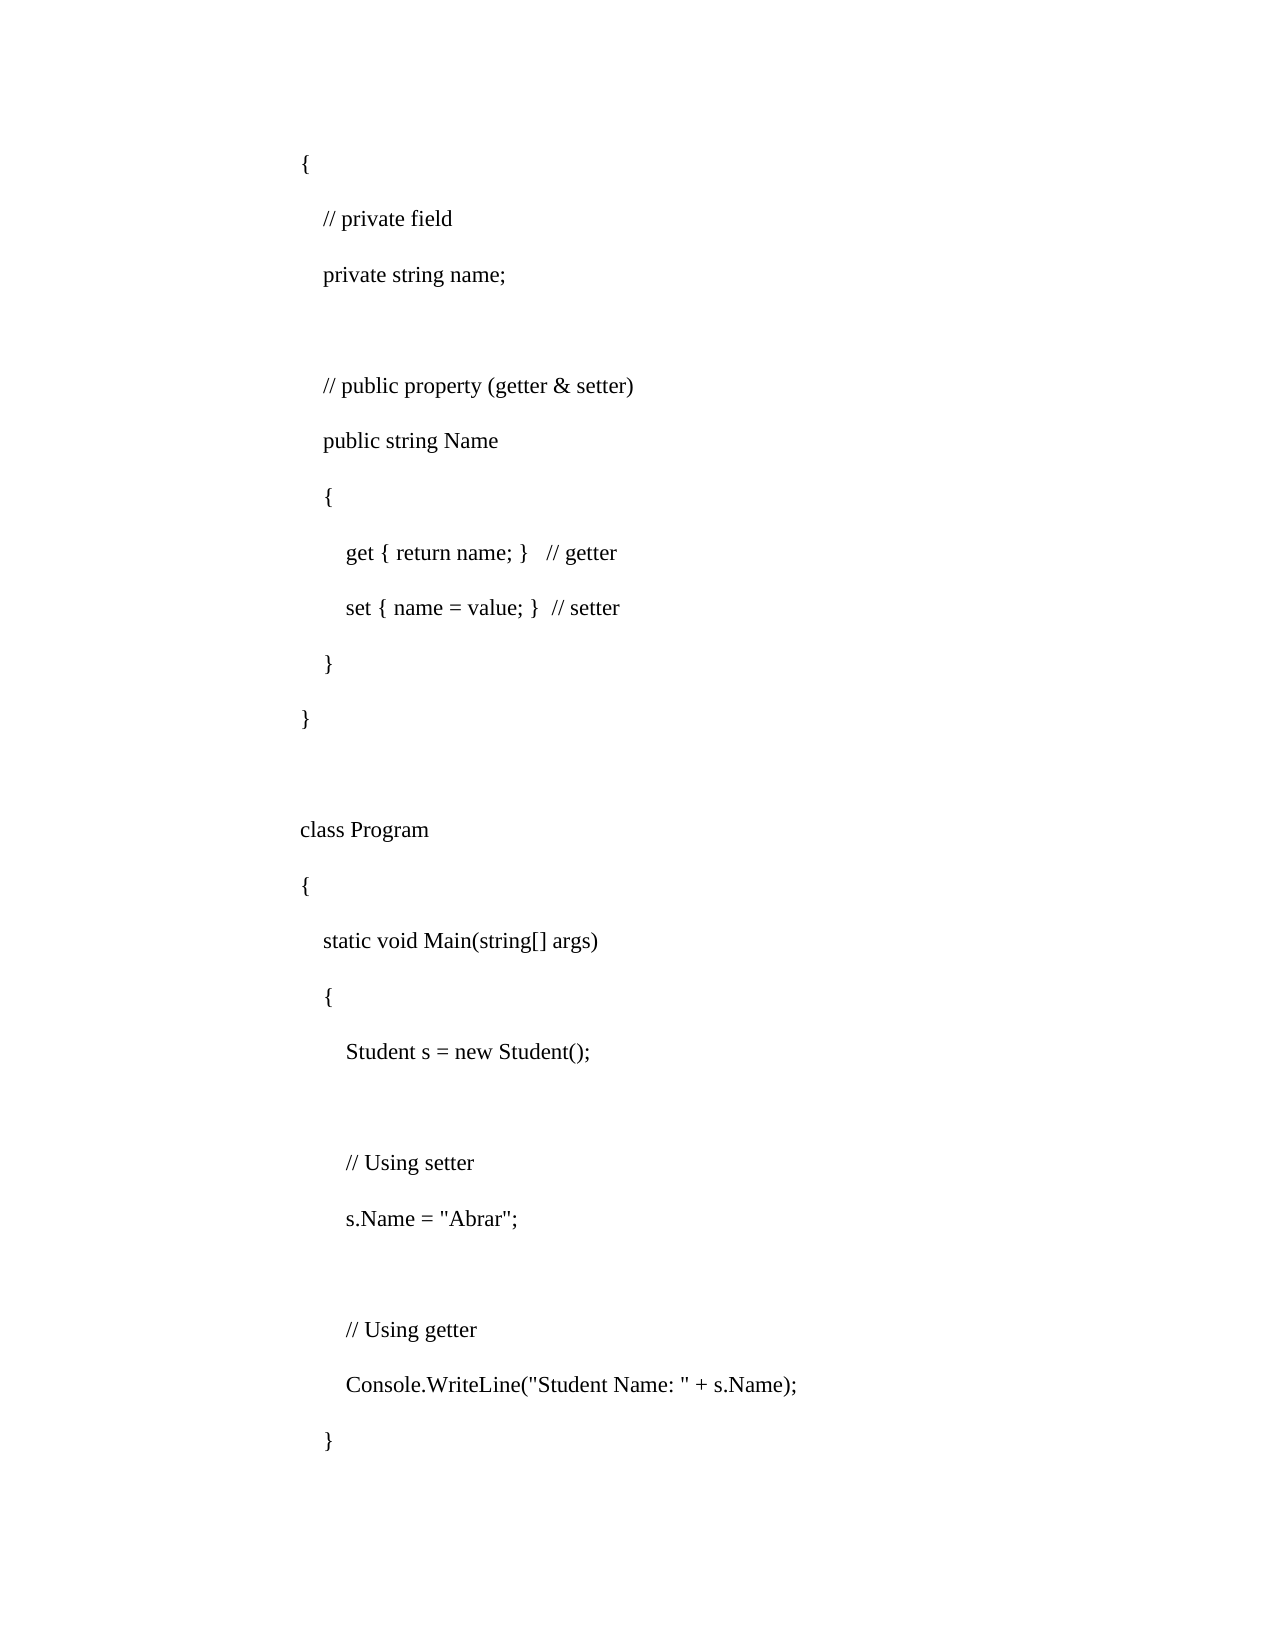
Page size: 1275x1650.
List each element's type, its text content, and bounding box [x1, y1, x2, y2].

subtitle // Using setter [225, 1149, 1125, 1176]
subtitle class Program [225, 816, 1125, 843]
subtitle } [225, 705, 1125, 732]
subtitle Console.WriteLine("Student Name: " + s.Name); [225, 1371, 1125, 1398]
subtitle // private field [225, 206, 1125, 232]
subtitle set { name = value; } // setter [225, 594, 1125, 621]
subtitle s.Name = "Abrar"; [225, 1205, 1125, 1231]
subtitle { [225, 150, 1125, 176]
subtitle } [225, 1427, 1125, 1453]
subtitle static void Main(string[] args) [225, 927, 1125, 954]
subtitle { [225, 872, 1125, 898]
subtitle get { return name; } // getter [225, 539, 1125, 565]
subtitle // Using getter [225, 1316, 1125, 1342]
subtitle private string name; [225, 261, 1125, 287]
subtitle Student s = new Student(); [225, 1038, 1125, 1065]
subtitle } [225, 650, 1125, 676]
subtitle { [225, 983, 1125, 1009]
subtitle // public property (getter & setter) [225, 372, 1125, 398]
subtitle { [225, 483, 1125, 509]
subtitle public string Name [225, 428, 1125, 454]
